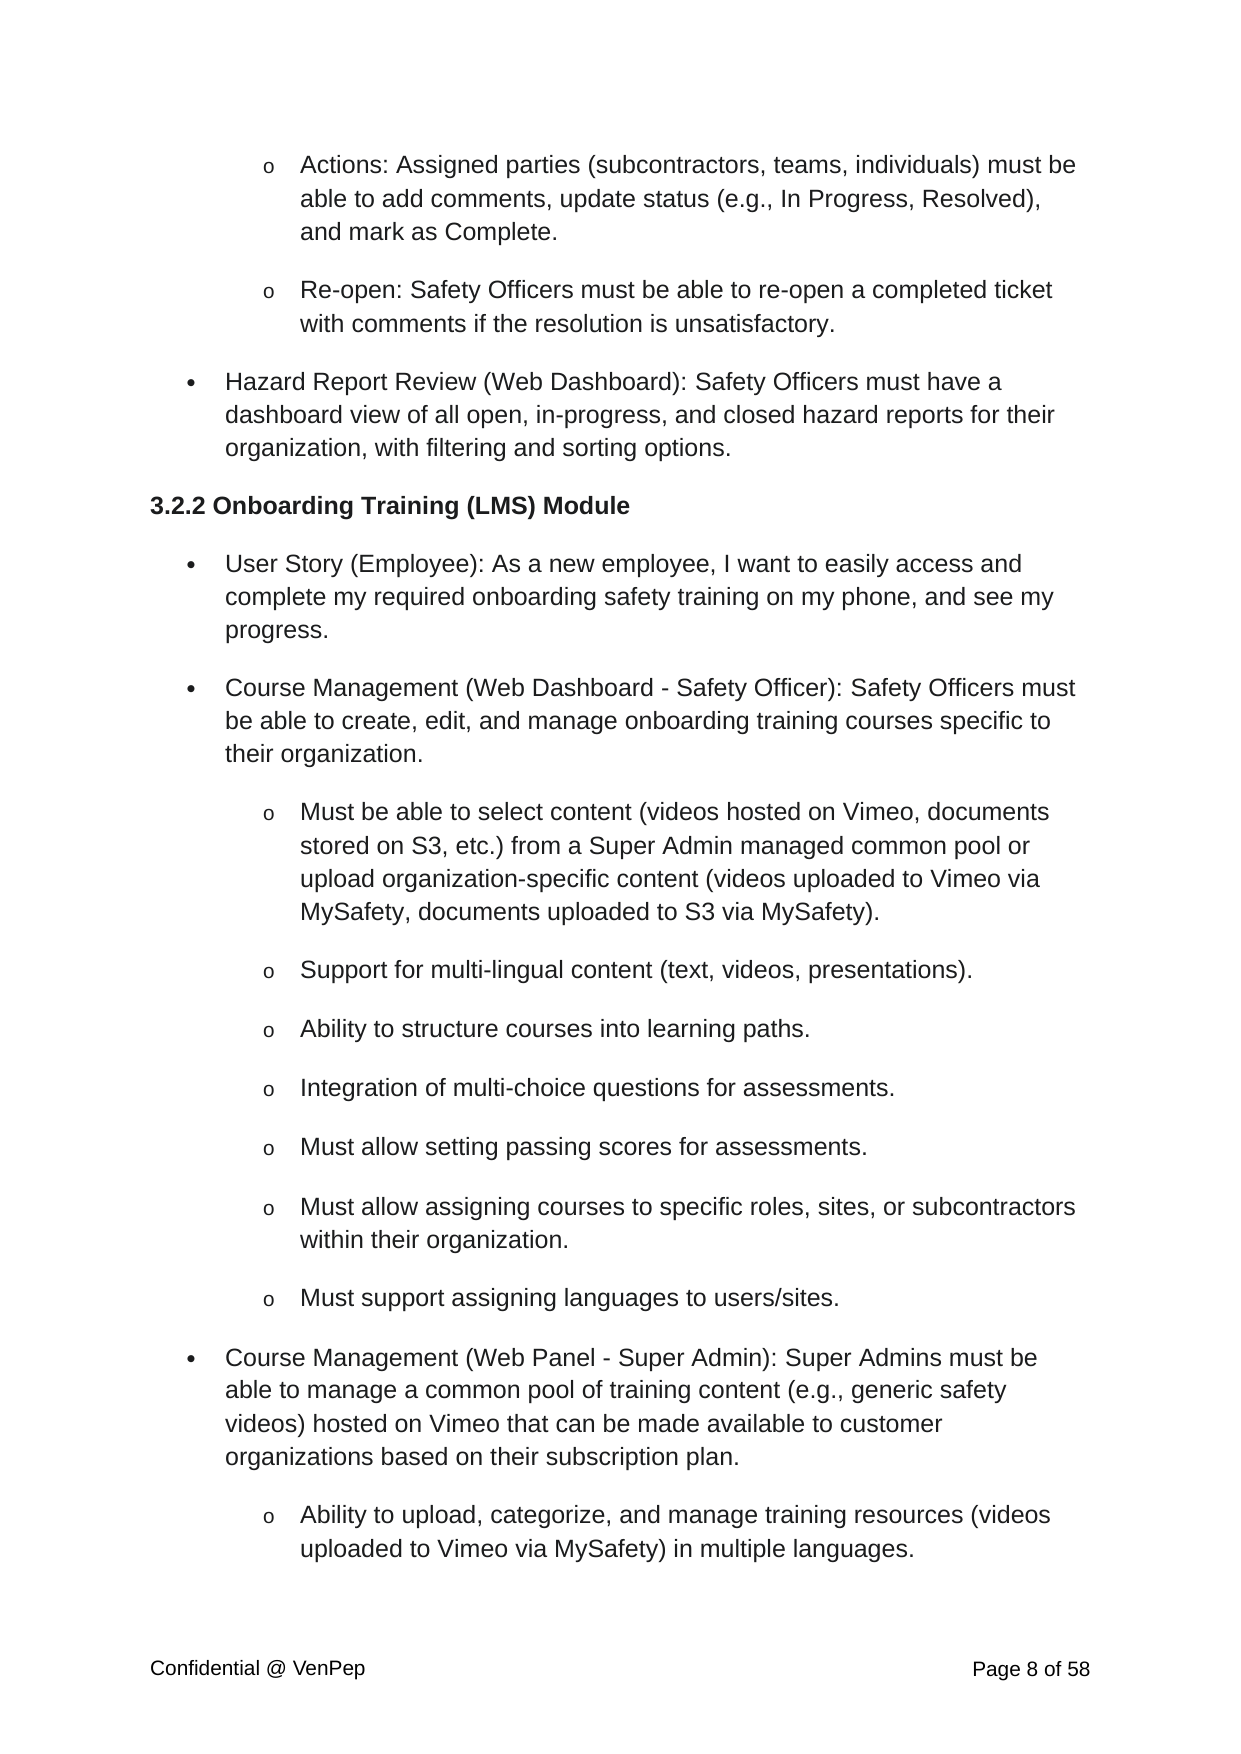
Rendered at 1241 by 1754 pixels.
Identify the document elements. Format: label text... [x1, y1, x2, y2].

list Must allow assigning courses to specific roles, sites, or subcontractors within their organization. [262, 1191, 1090, 1254]
list Re-open: Safety Officers must be able to re-open a completed ticket with comments if the resolution is unsatisfactory. [262, 275, 1090, 338]
list Must support assigning languages to users/sites. [262, 1283, 1090, 1313]
list Support for multi-lingual content (text, videos, presentations). [262, 955, 1090, 985]
text 3.2.2 Onboarding Training (LMS) Module [150, 491, 1090, 520]
list Ability to upload, categorize, and manage training resources (videos uploaded to Vimeo via MySafety) in multiple languages. [262, 1499, 1090, 1562]
list Actions: Assigned parties (subcontractors, teams, individuals) must be able to add comments, update status (e.g., In Progress, Resolved), and mark as Complete. [262, 150, 1090, 246]
list Must be able to select content (videos hosted on Vimeo, documents stored on S3, etc.) from a Super Admin managed common pool or upload organization-specific content (videos uploaded to Vimeo via MySafety, documents uploaded to S3 via MySafety). [262, 797, 1090, 926]
list User Story (Employee): As a new employee, I want to easily access and complete my required onboarding safety training on my phone, and see my progress. [187, 549, 1090, 644]
list Hazard Report Review (Web Dashboard): Safety Officers must have a dashboard view of all open, in-progress, and closed hazard reports for their organization, with filtering and sorting options. [187, 367, 1090, 462]
list Course Management (Web Panel - Super Admin): Super Admins must be able to manage a common pool of training content (e.g., generic safety videos) hosted on Vimeo that can be made available to customer organizations based on their subscription plan. [187, 1342, 1090, 1470]
list Must allow setting passing scores for assessments. [262, 1132, 1090, 1162]
list Integration of multi-choice questions for assessments. [262, 1073, 1090, 1103]
list Ability to structure courses into learning paths. [262, 1014, 1090, 1044]
list Course Management (Web Dashboard - Safety Officer): Safety Officers must be able to create, edit, and manage onboarding training courses specific to their organization. [187, 673, 1090, 768]
